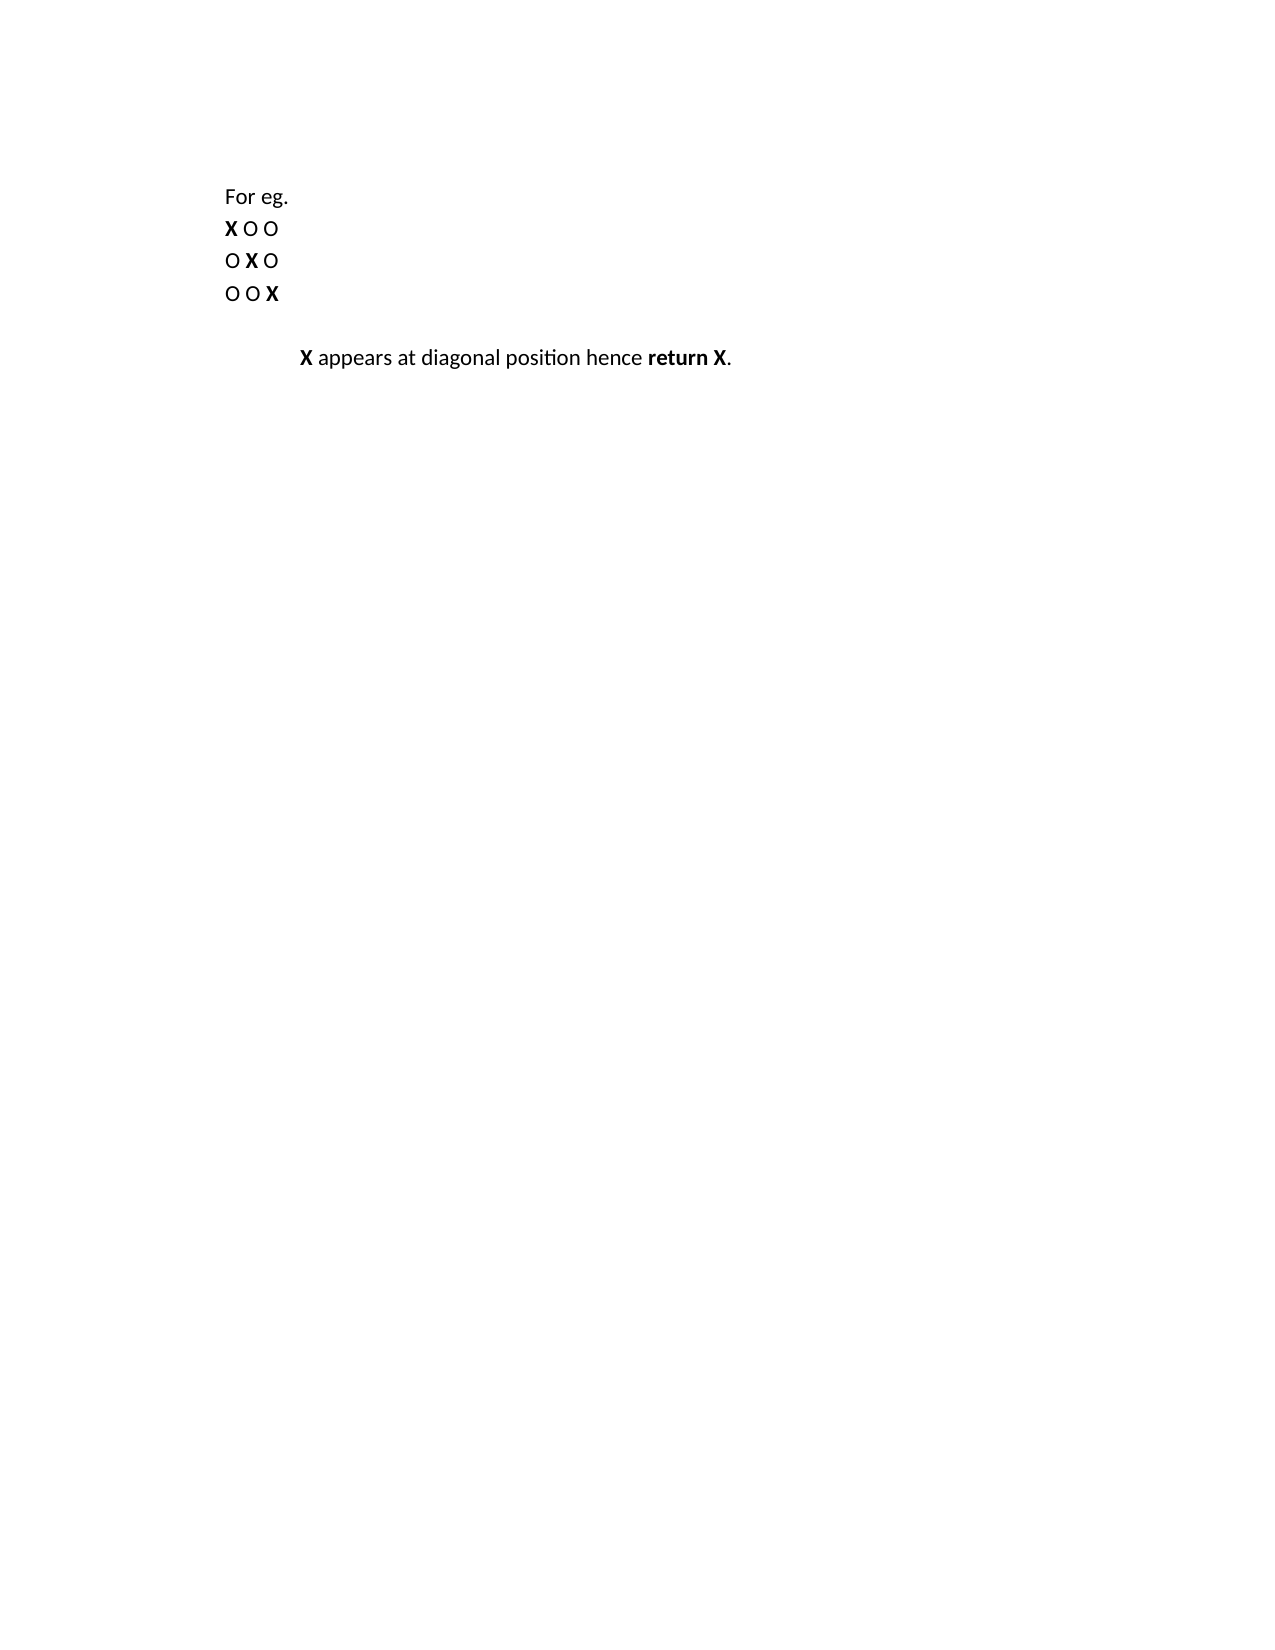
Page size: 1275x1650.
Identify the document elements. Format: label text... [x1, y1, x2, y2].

list For eg. [225, 182, 1125, 210]
list O X O [225, 247, 1125, 274]
list X O O [225, 214, 1125, 242]
list X appears at diagonal position hence return X. [300, 343, 1125, 371]
list O O X [225, 279, 1125, 307]
